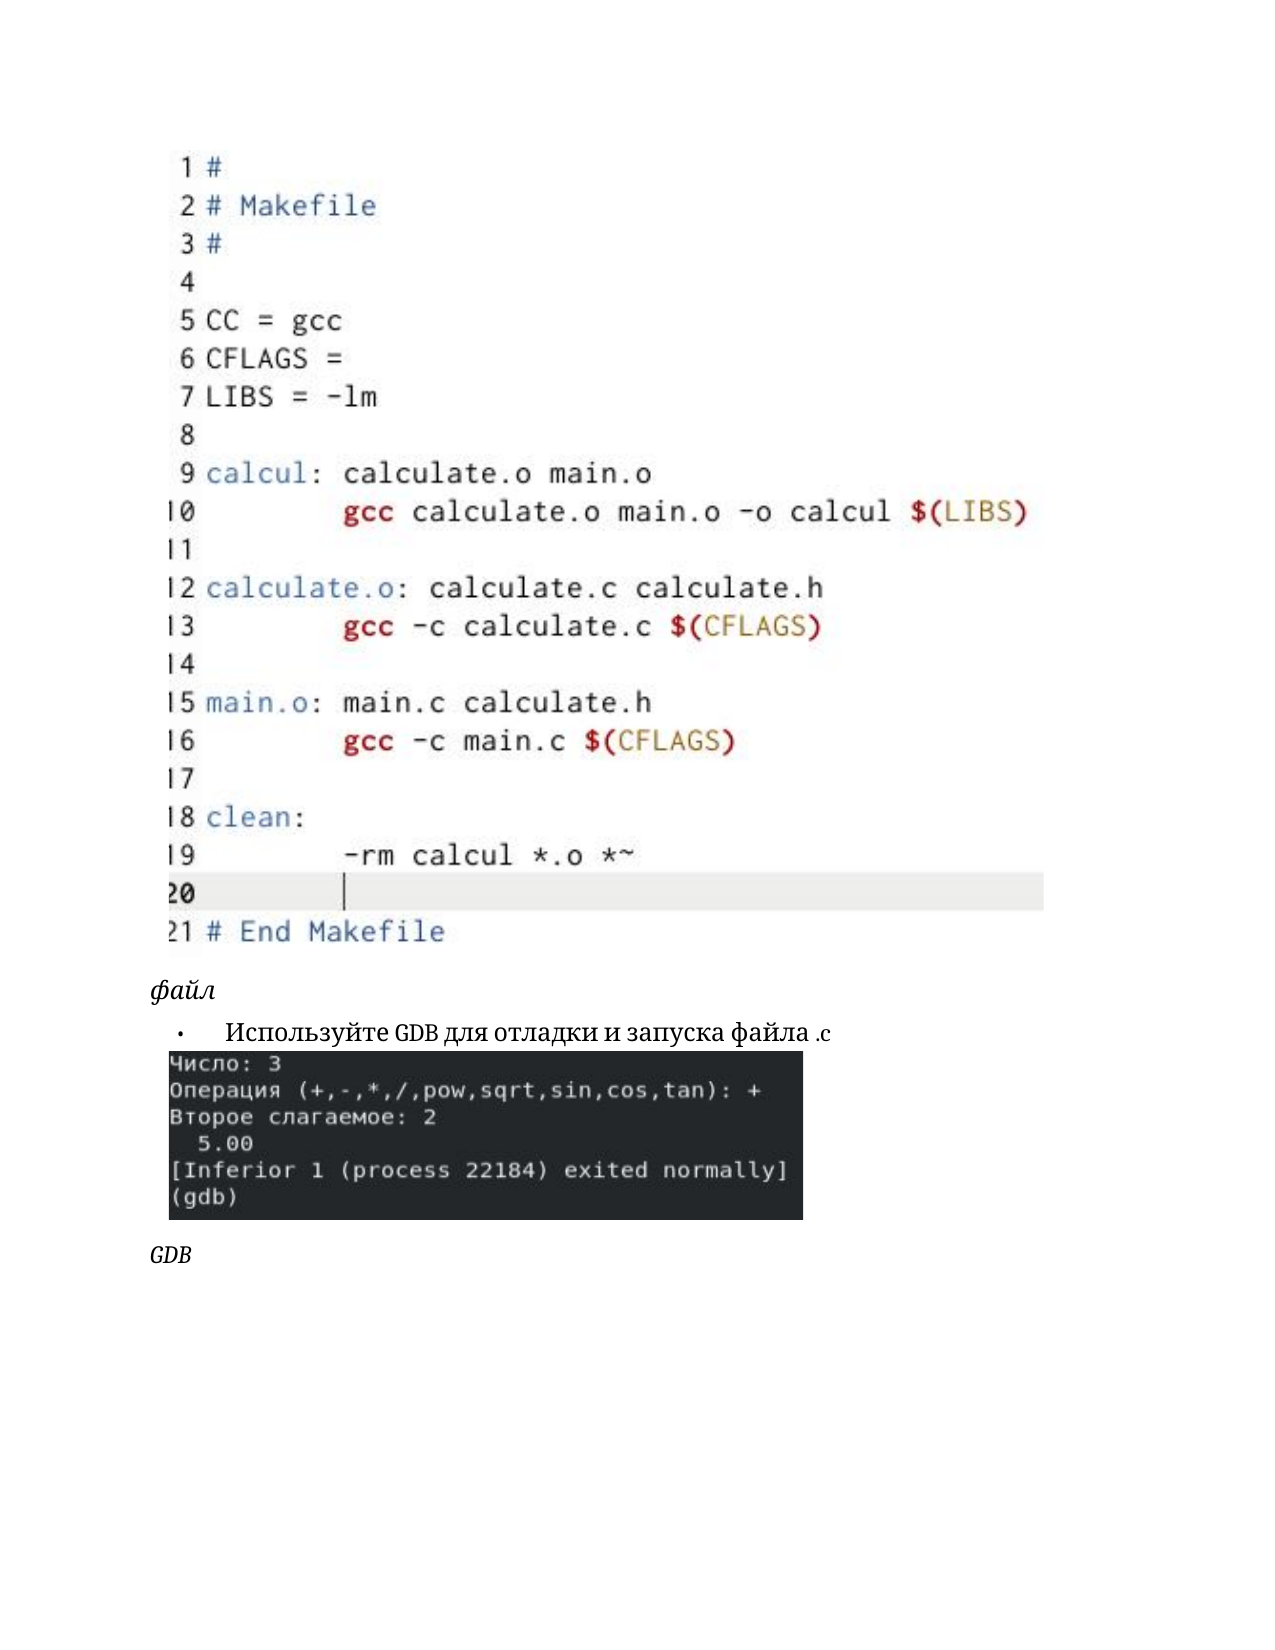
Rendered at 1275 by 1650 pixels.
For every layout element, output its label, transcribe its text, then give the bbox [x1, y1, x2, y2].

text GDB [150, 1241, 1125, 1269]
list Используйте GDB для отладки и запуска файла .c [175, 1018, 1125, 1047]
picture [168, 150, 1044, 957]
text файл [150, 977, 1125, 1006]
picture [168, 1051, 804, 1220]
